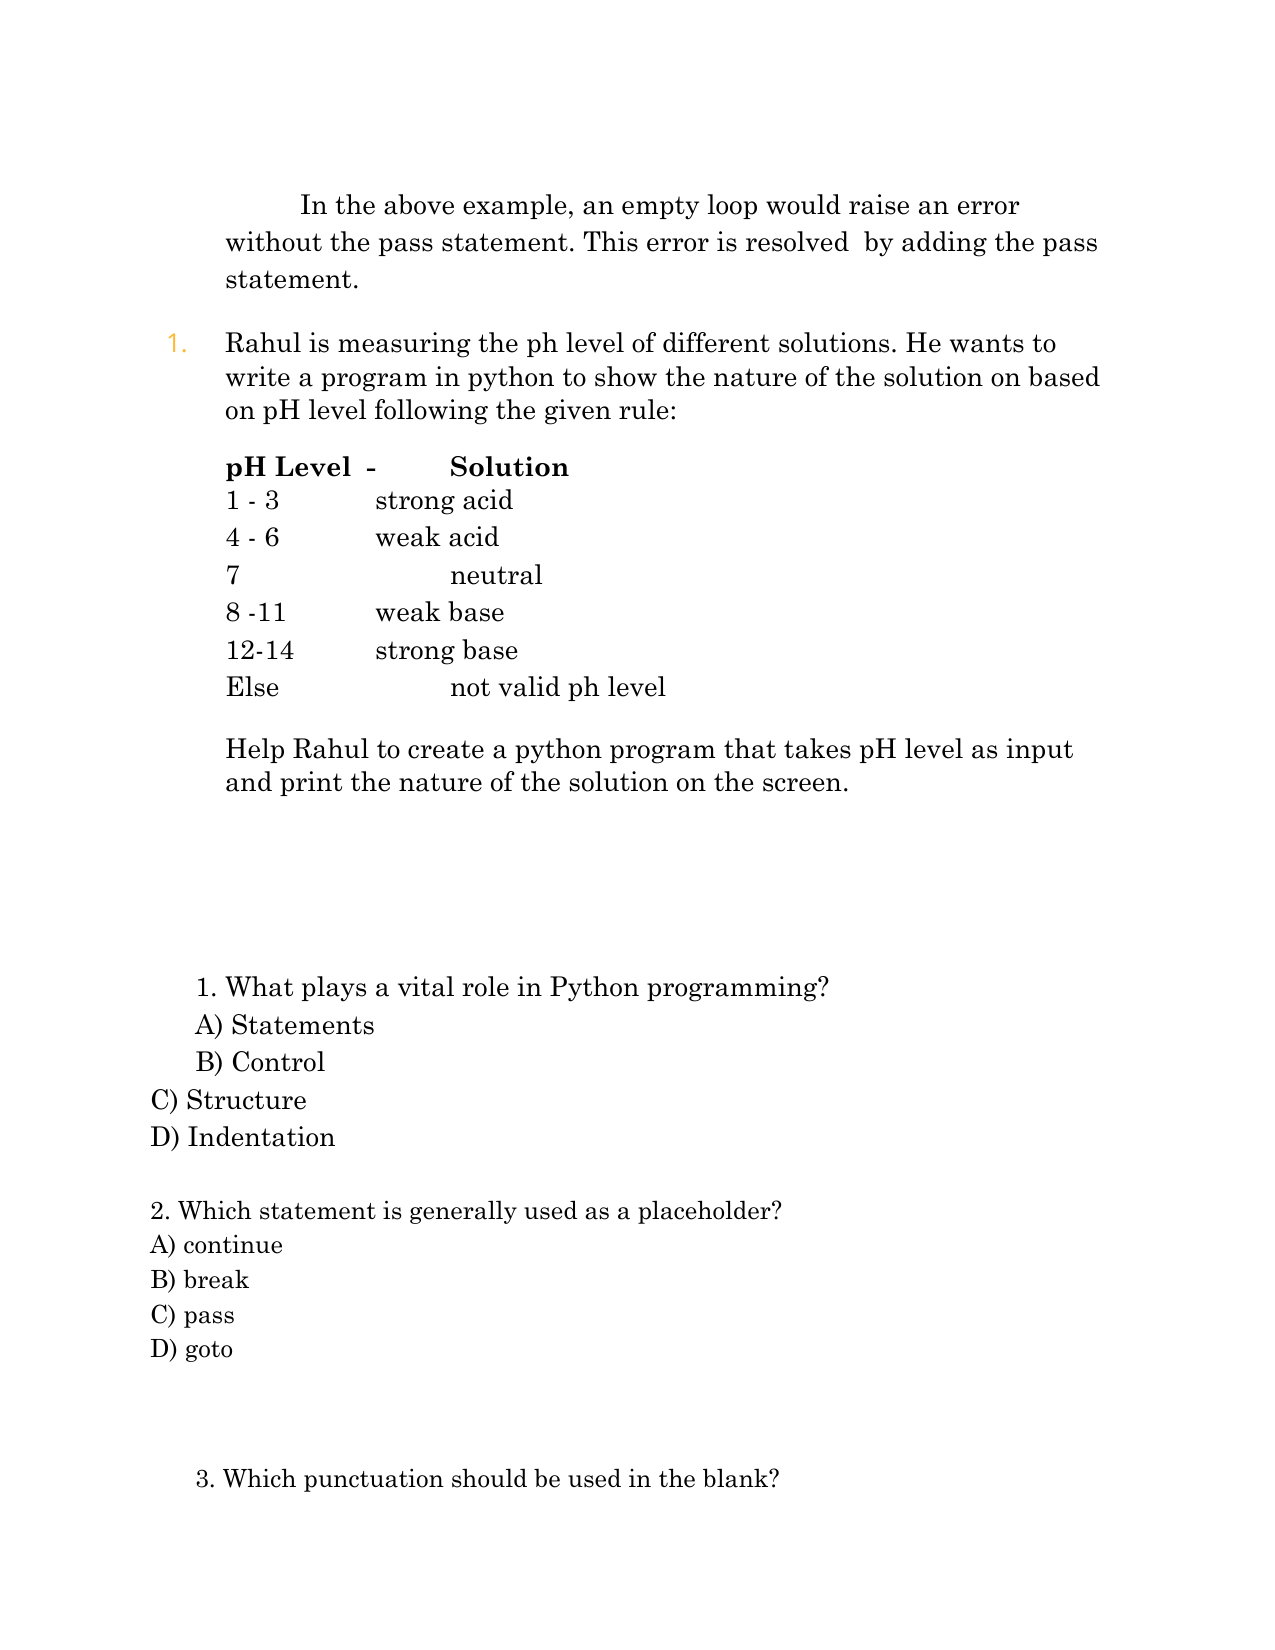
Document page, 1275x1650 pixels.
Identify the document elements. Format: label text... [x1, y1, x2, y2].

text 7 neutral [225, 558, 1125, 590]
text C) pass [150, 1298, 1125, 1328]
text 1 - 3 strong acid [225, 483, 1125, 515]
text B) break [150, 1264, 1125, 1294]
text 2. Which statement is generally used as a placeholder? [150, 1194, 1125, 1225]
text 12-14 strong base [225, 632, 1125, 665]
text In the above example, an empty loop would raise an error without the pass statement. This error is resolved by adding the pass statement. [225, 187, 1125, 295]
text C) Structure [150, 1082, 1125, 1115]
text 8 -11 weak base [225, 595, 1125, 628]
list Rahul is measuring the ph level of different solutions. He wants to write a program in python to show the nature of the solution on based on pH level following the given rule: [187, 324, 1125, 425]
text Else not valid ph level [225, 670, 1125, 702]
text 1. What plays a vital role in Python programming? [195, 970, 1125, 1003]
text B) Control [195, 1045, 1125, 1078]
text Help Rahul to create a python program that takes pH level as input and print the nature of the solution on the screen. [225, 732, 1125, 797]
text A) Statements [195, 1008, 1125, 1040]
text 3. Which punctuation should be used in the blank? [195, 1463, 1125, 1493]
text A) continue [150, 1229, 1125, 1259]
text D) goto [150, 1333, 1125, 1363]
text 4 - 6 weak acid [225, 520, 1125, 553]
text pH Level - Solution [225, 450, 1125, 483]
text D) Indentation [150, 1120, 1125, 1152]
